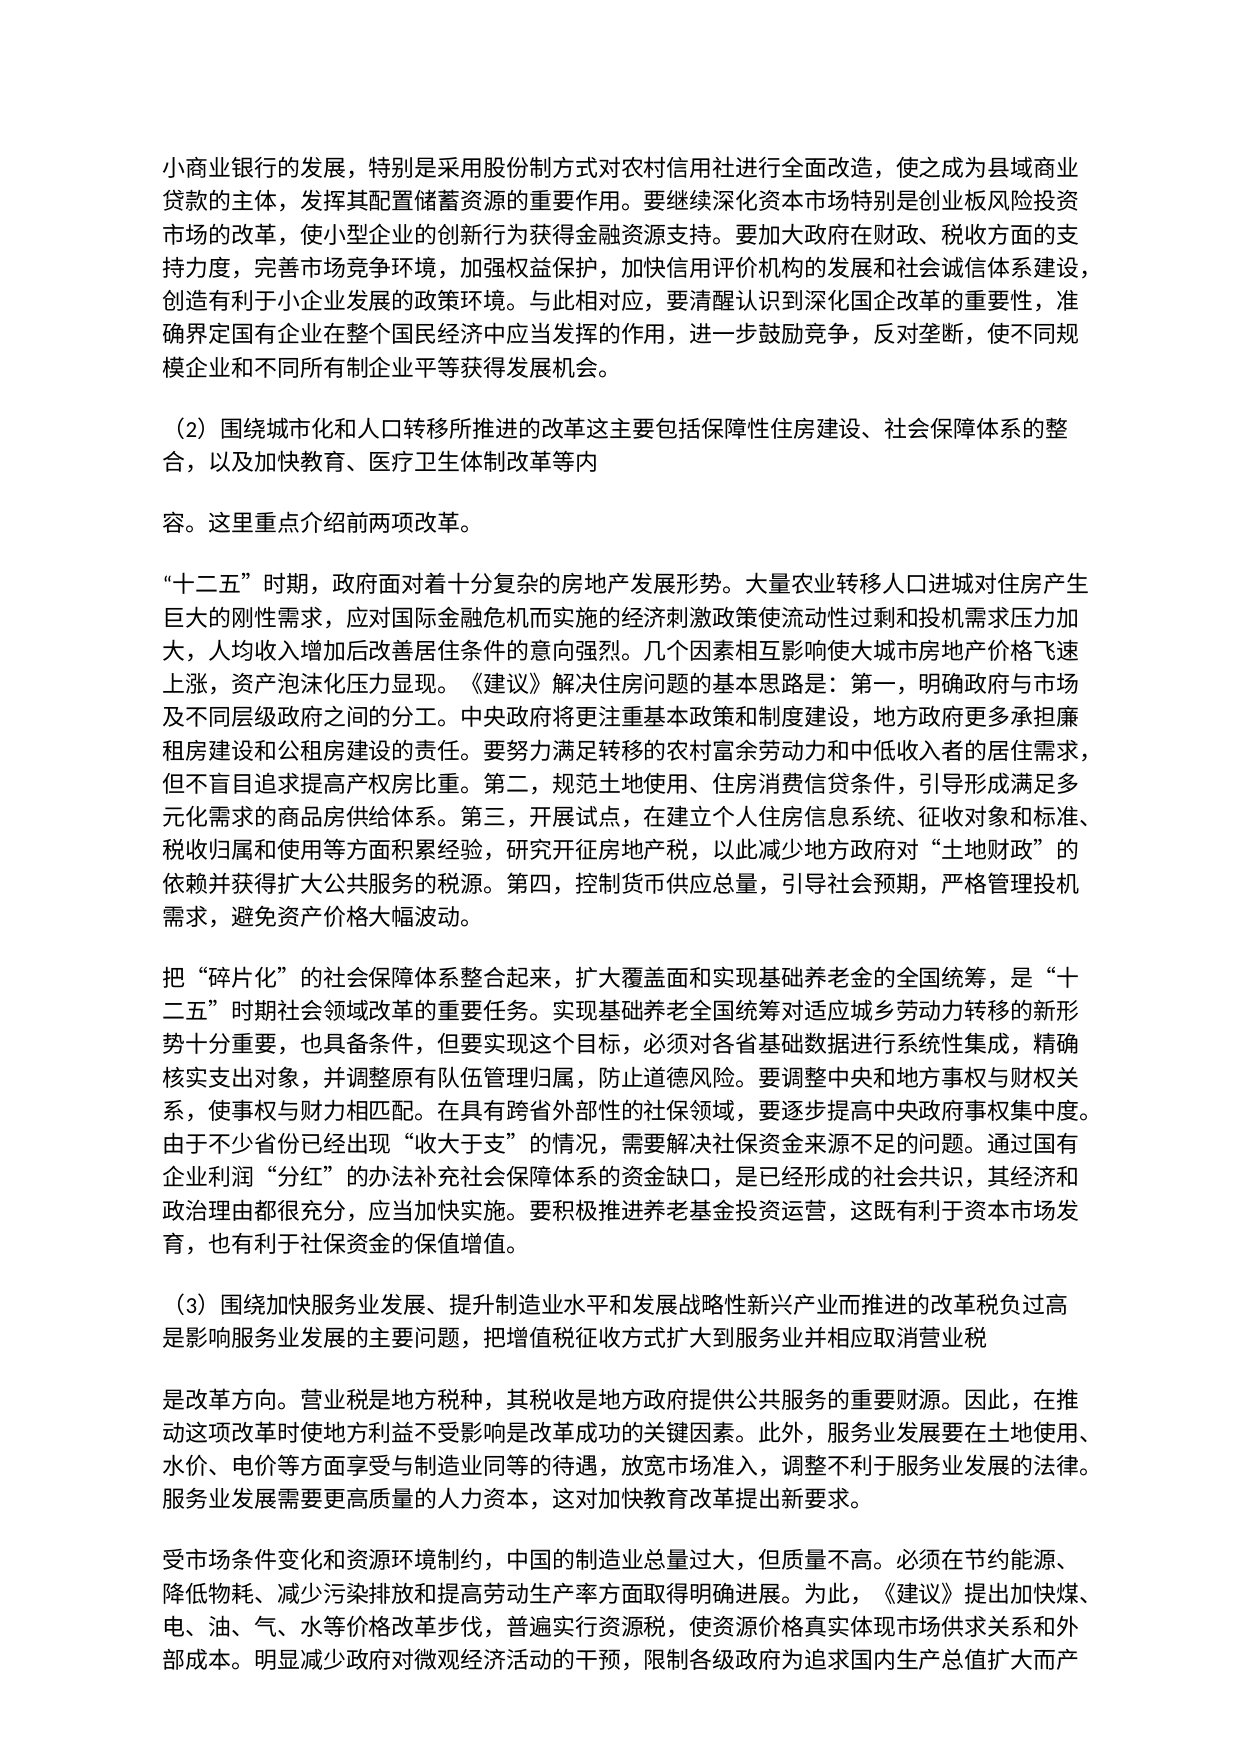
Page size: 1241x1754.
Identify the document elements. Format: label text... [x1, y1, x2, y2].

text 容。这里重点介绍前两项改革。 [162, 505, 1090, 538]
text （2）围绕城市化和人口转移所推进的改革这主要包括保障性住房建设、社会保障体系的整合，以及加快教育、医疗卫生体制改革等内 [162, 411, 1090, 477]
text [162, 1542, 1090, 1675]
text “十二五”时期，政府面对着十分复杂的房地产发展形势。大量农业转移人口进城对住房产生巨大的刚性需求，应对国际金融危机而实施的经济刺激政策使流动性过剩和投机需求压力加大，人均收入增加后改善居住条件的意向强烈。几个因素相互影响使大城市房地产价格飞速上涨，资产泡沫化压力显现。《建议》解决住房问题的基本思路是：第一，明确政府与市场及不同层级政府之间的分工。中央政府将更注重基本政策和制度建设，地方政府更多承担廉租房建设和公租房建设的责任。要努力满足转移的农村富余劳动力和中低收入者的居住需求，但不盲目追求提高产权房比重。第二，规范土地使用、住房消费信贷条件，引导形成满足多元化需求的商品房供给体系。第三，开展试点，在建立个人住房信息系统、征收对象和标准、税收归属和使用等方面积累经验，研究开征房地产税，以此减少地方政府对“土地财政”的依赖并获得扩大公共服务的税源。第四，控制货币供应总量，引导社会预期，严格管理投机需求，避免资产价格大幅波动。 [162, 566, 1090, 932]
text 把“碎片化”的社会保障体系整合起来，扩大覆盖面和实现基础养老金的全国统筹，是“十二五”时期社会领域改革的重要任务。实现基础养老全国统筹对适应城乡劳动力转移的新形势十分重要，也具备条件，但要实现这个目标，必须对各省基础数据进行系统性集成，精确核实支出对象，并调整原有队伍管理归属，防止道德风险。要调整中央和地方事权与财权关系，使事权与财力相匹配。在具有跨省外部性的社保领域，要逐步提高中央政府事权集中度。由于不少省份已经出现“收大于支”的情况，需要解决社保资金来源不足的问题。通过国有企业利润“分红”的办法补充社会保障体系的资金缺口，是已经形成的社会共识，其经济和政治理由都很充分，应当加快实施。要积极推进养老基金投资运营，这既有利于资本市场发育，也有利于社保资金的保值增值。 [162, 960, 1090, 1259]
text （3）围绕加快服务业发展、提升制造业水平和发展战略性新兴产业而推进的改革税负过高是影响服务业发展的主要问题，把增值税征收方式扩大到服务业并相应取消营业税 [162, 1287, 1090, 1353]
text 是改革方向。营业税是地方税种，其税收是地方政府提供公共服务的重要财源。因此，在推动这项改革时使地方利益不受影响是改革成功的关键因素。此外，服务业发展要在土地使用、水价、电价等方面享受与制造业同等的待遇，放宽市场准入，调整不利于服务业发展的法律。服务业发展需要更高质量的人力资本，这对加快教育改革提出新要求。 [162, 1381, 1090, 1514]
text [162, 150, 1090, 383]
